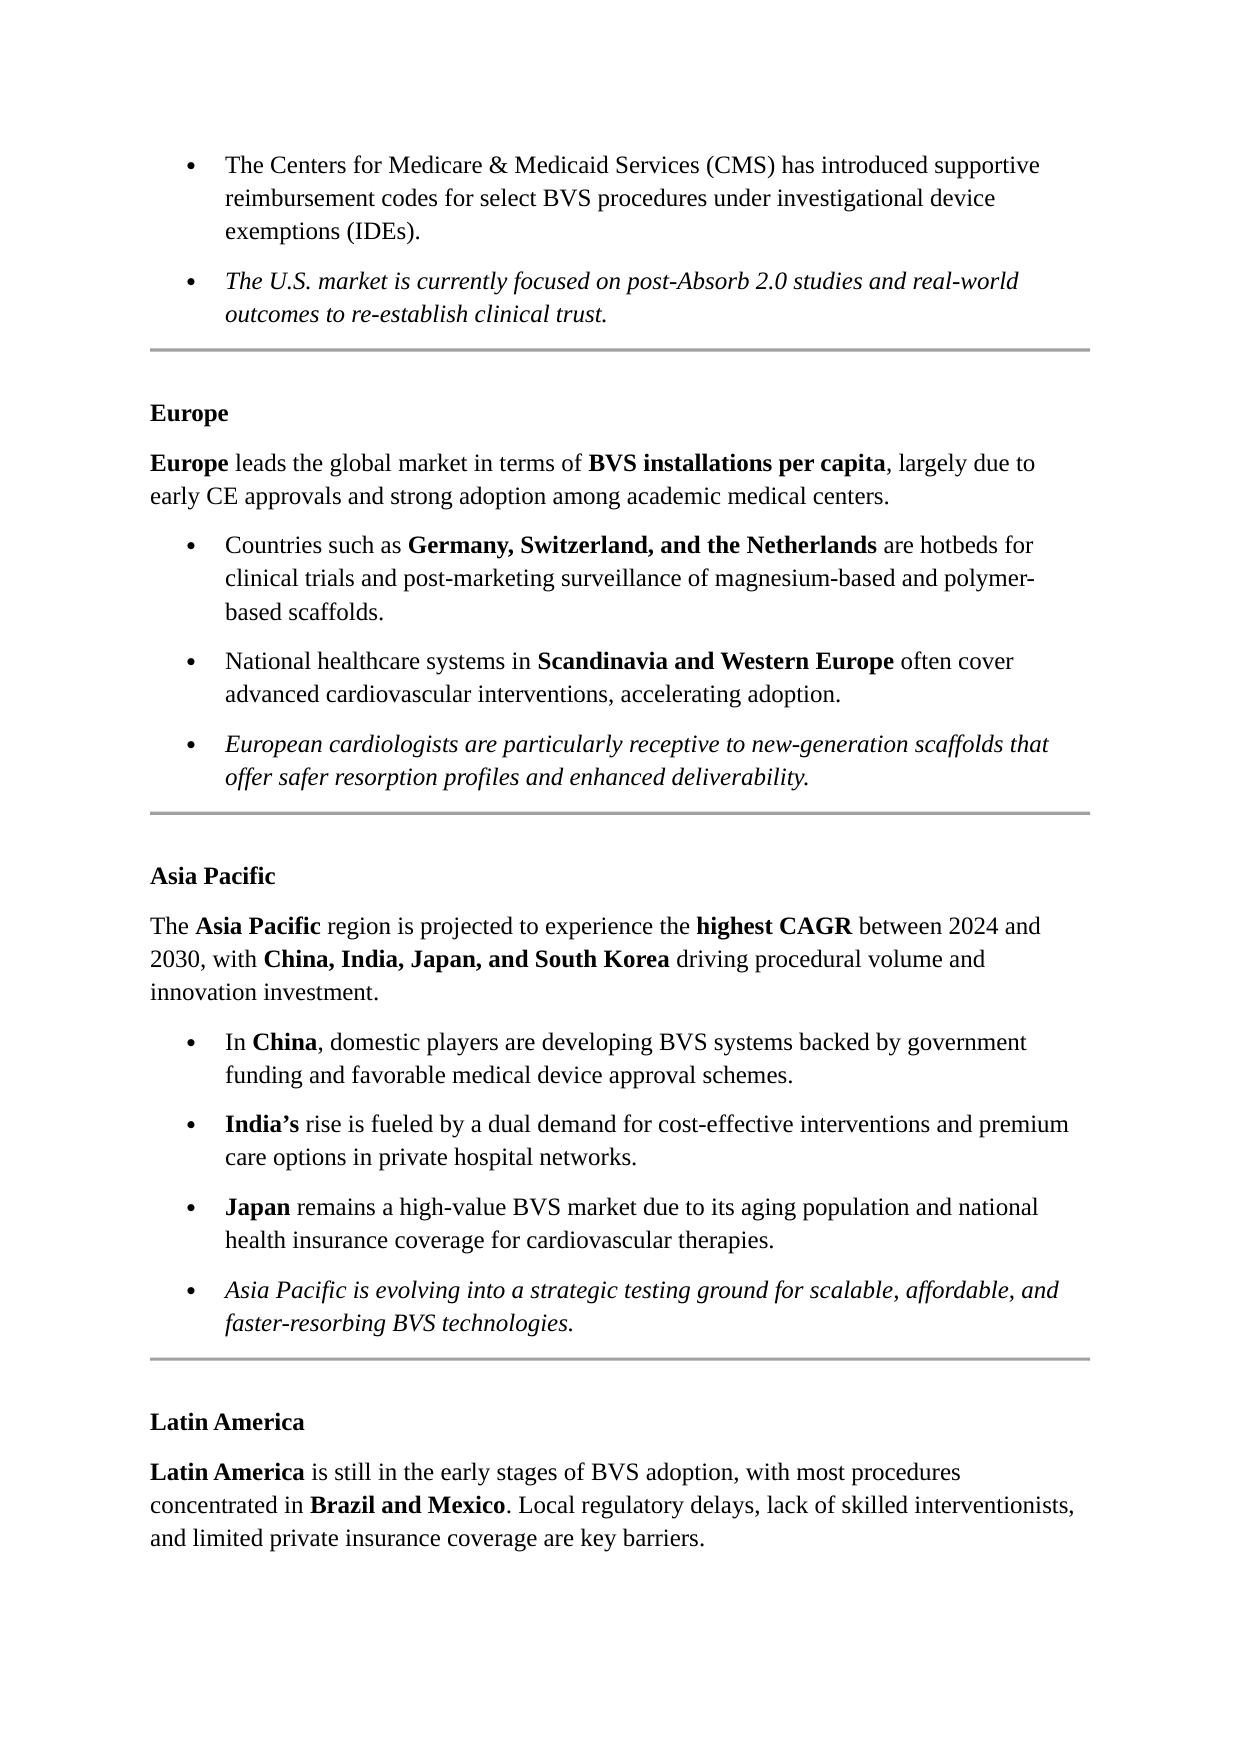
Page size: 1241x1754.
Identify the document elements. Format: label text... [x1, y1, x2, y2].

list Japan remains a high-value BVS market due to its aging population and national health insurance coverage for cardiovascular therapies. [187, 1192, 1090, 1254]
text Europe leads the global market in terms of BVS installations per capita, largely due to early CE approvals and strong adoption among academic medical centers. [150, 448, 1090, 509]
text The Asia Pacific region is projected to experience the highest CAGR between 2024 and 2030, with China, India, Japan, and South Korea driving procedural volume and innovation investment. [150, 911, 1090, 1006]
list India’s rise is fueled by a dual demand for cost-effective interventions and premium care options in private hospital networks. [187, 1109, 1090, 1171]
list The U.S. market is currently focused on post-Absorb 2.0 studies and real-world outcomes to re-establish clinical trust. [187, 266, 1090, 327]
text Europe [150, 398, 1090, 427]
text Asia Pacific [150, 861, 1090, 890]
list The Centers for Medicare & Medicaid Services (CMS) has introduced supportive reimbursement codes for select BVS procedures under investigational device exemptions (IDEs). [187, 150, 1090, 245]
text Latin America [150, 1407, 1090, 1436]
list Asia Pacific is evolving into a strategic testing ground for scalable, affordable, and faster-resorbing BVS technologies. [187, 1275, 1090, 1337]
list European cardiologists are particularly receptive to new-generation scaffolds that offer safer resorption profiles and enhanced deliverability. [187, 729, 1090, 791]
list National healthcare systems in Scandinavia and Western Europe often cover advanced cardiovascular interventions, accelerating adoption. [187, 646, 1090, 708]
text Latin America is still in the early stages of BVS adoption, with most procedures concentrated in Brazil and Mexico. Local regulatory delays, lack of skilled interventionists, and limited private insurance coverage are key barriers. [150, 1457, 1090, 1552]
list Countries such as Germany, Switzerland, and the Netherlands are hotbeds for clinical trials and post-marketing surveillance of magnesium-based and polymer-based scaffolds. [187, 531, 1090, 625]
list In China, domestic players are developing BVS systems backed by government funding and favorable medical device approval schemes. [187, 1027, 1090, 1088]
